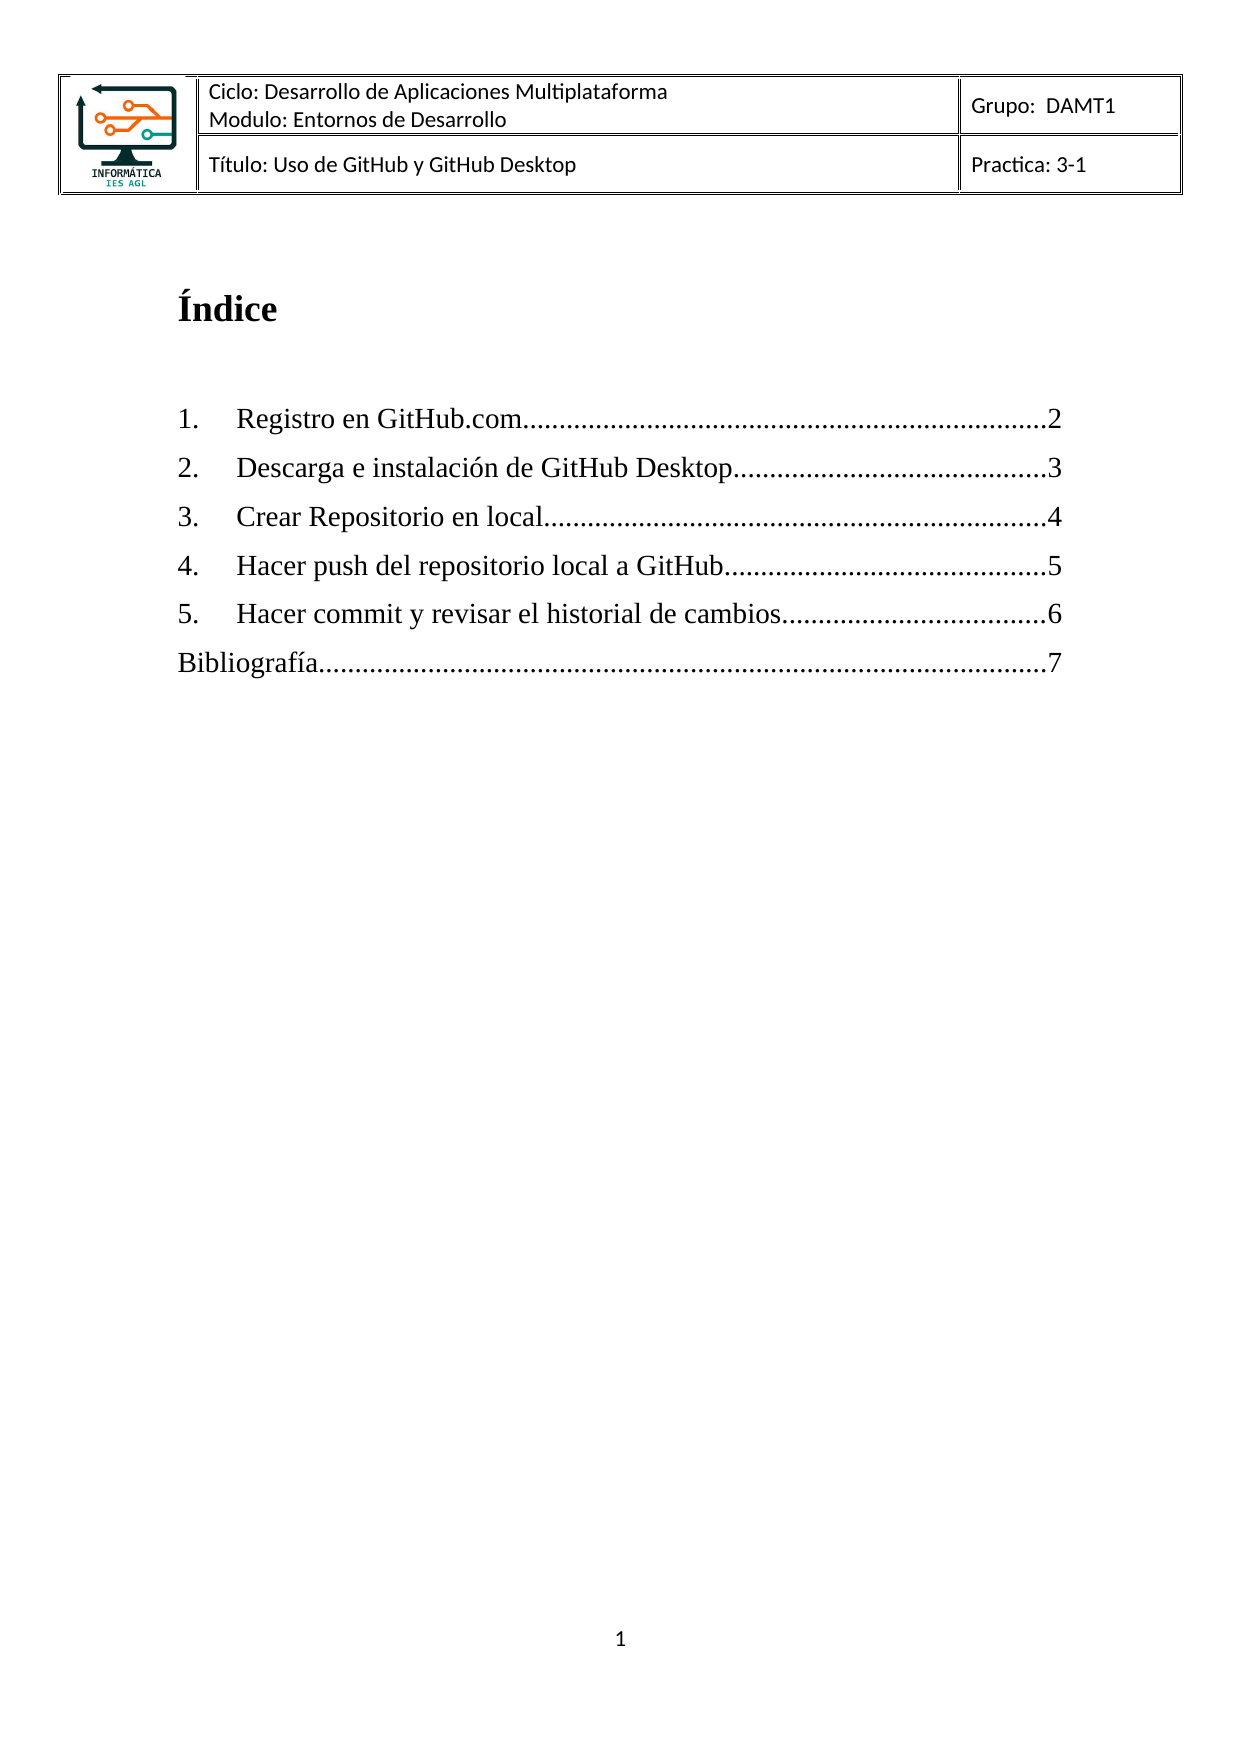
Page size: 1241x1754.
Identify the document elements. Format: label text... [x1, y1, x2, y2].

text 1. Registro en GitHub.com 2 [177, 401, 1063, 434]
text 2. Descarga e instalación de GitHub Desktop 3 [177, 450, 1063, 483]
text 5. Hacer commit y revisar el historial de cambios 6 [177, 597, 1063, 630]
text 4. Hacer push del repositorio local a GitHub 5 [177, 548, 1063, 581]
picture [70, 76, 186, 192]
text 3. Crear Repositorio en local 4 [177, 499, 1063, 532]
subtitle Índice [177, 287, 1063, 330]
text Bibliografía 7 [177, 646, 1063, 679]
